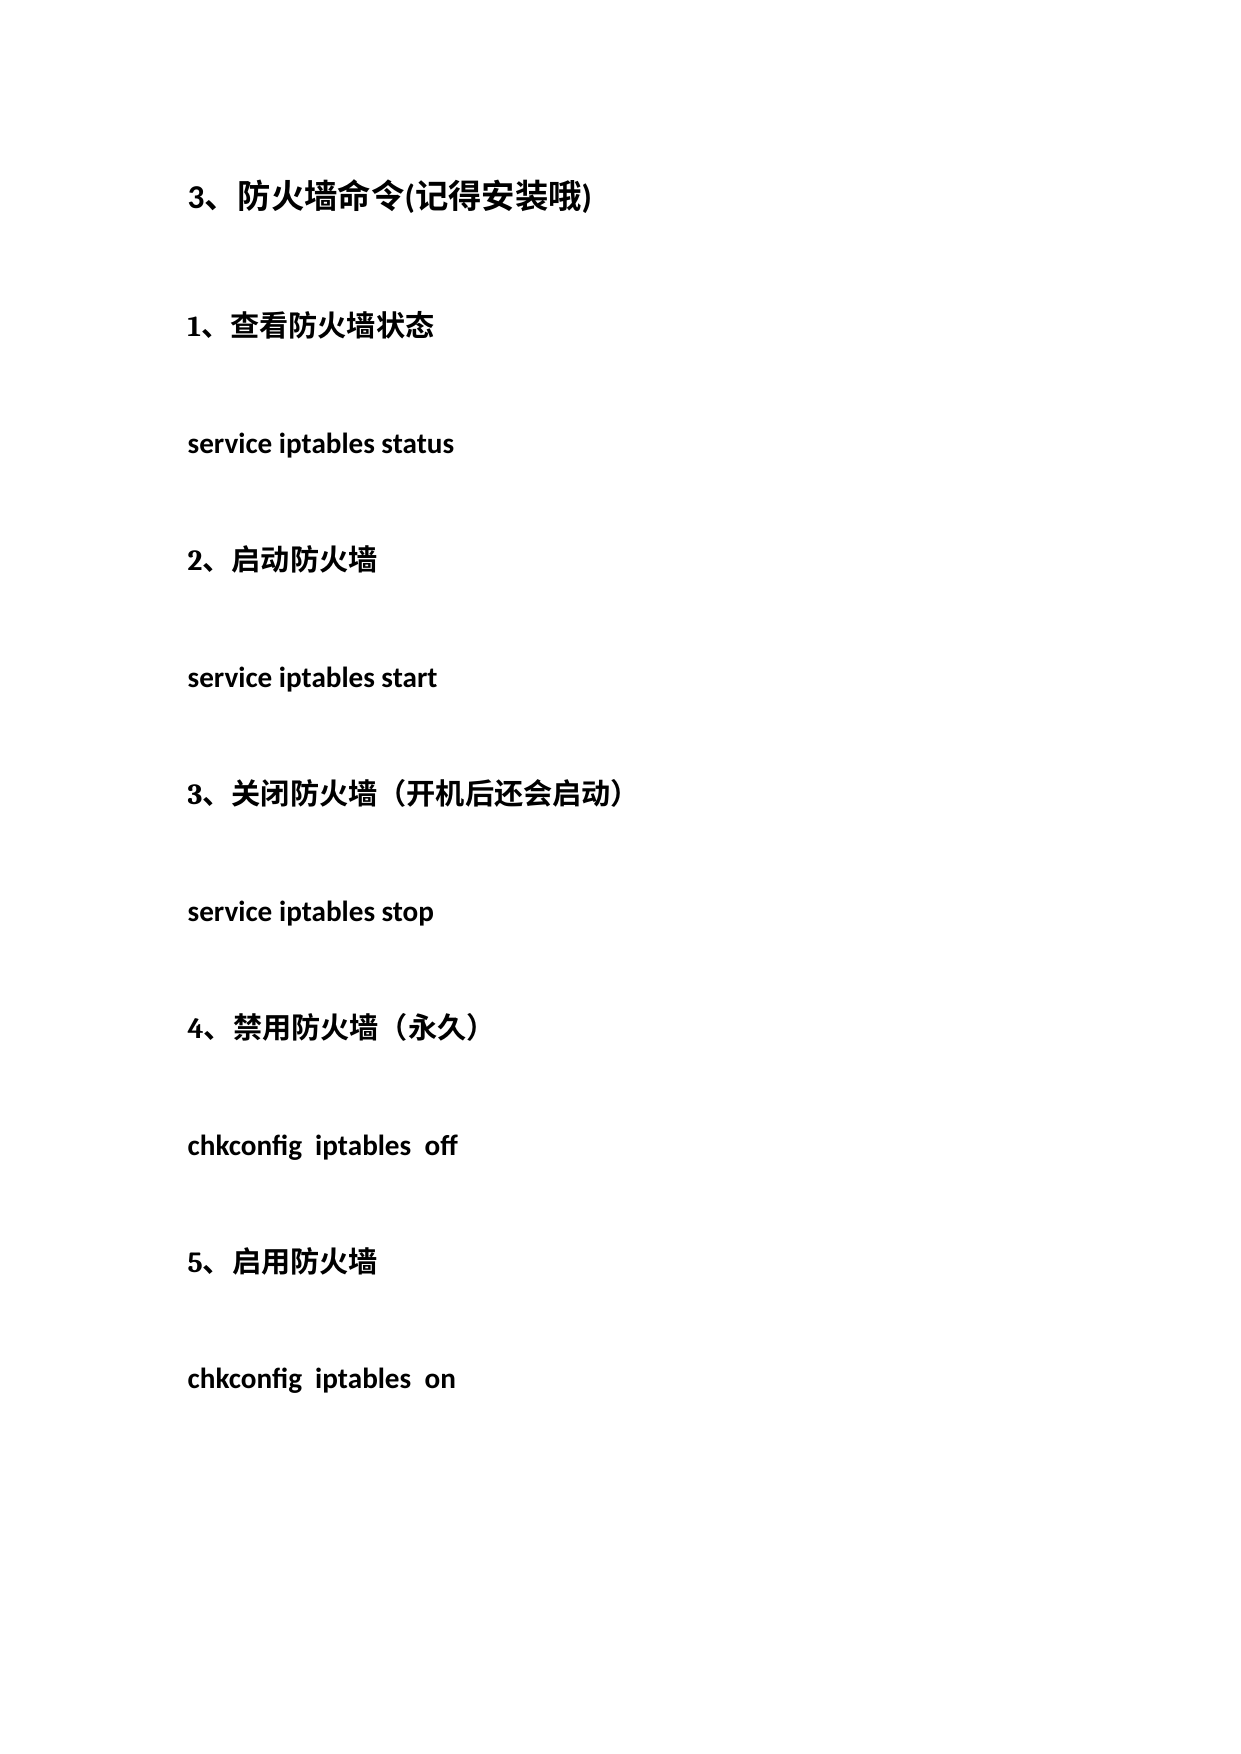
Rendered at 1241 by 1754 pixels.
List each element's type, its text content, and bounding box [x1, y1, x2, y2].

subtitle 1、查看防火墙状态 [187, 291, 1053, 356]
subtitle 5、启用防火墙 [187, 1227, 1053, 1292]
subtitle 3、防火墙命令(记得安装哦) [187, 162, 1053, 227]
subtitle service iptables start [187, 644, 1053, 709]
subtitle service iptables status [187, 410, 1053, 475]
subtitle chkconfig iptables on [187, 1346, 1053, 1411]
subtitle 4、禁用防火墙（永久） [187, 993, 1053, 1058]
subtitle 3、关闭防火墙（开机后还会启动） [187, 759, 1053, 824]
subtitle chkconfig iptables off [187, 1112, 1053, 1177]
subtitle service iptables stop [187, 878, 1053, 943]
subtitle 2、启动防火墙 [187, 525, 1053, 590]
